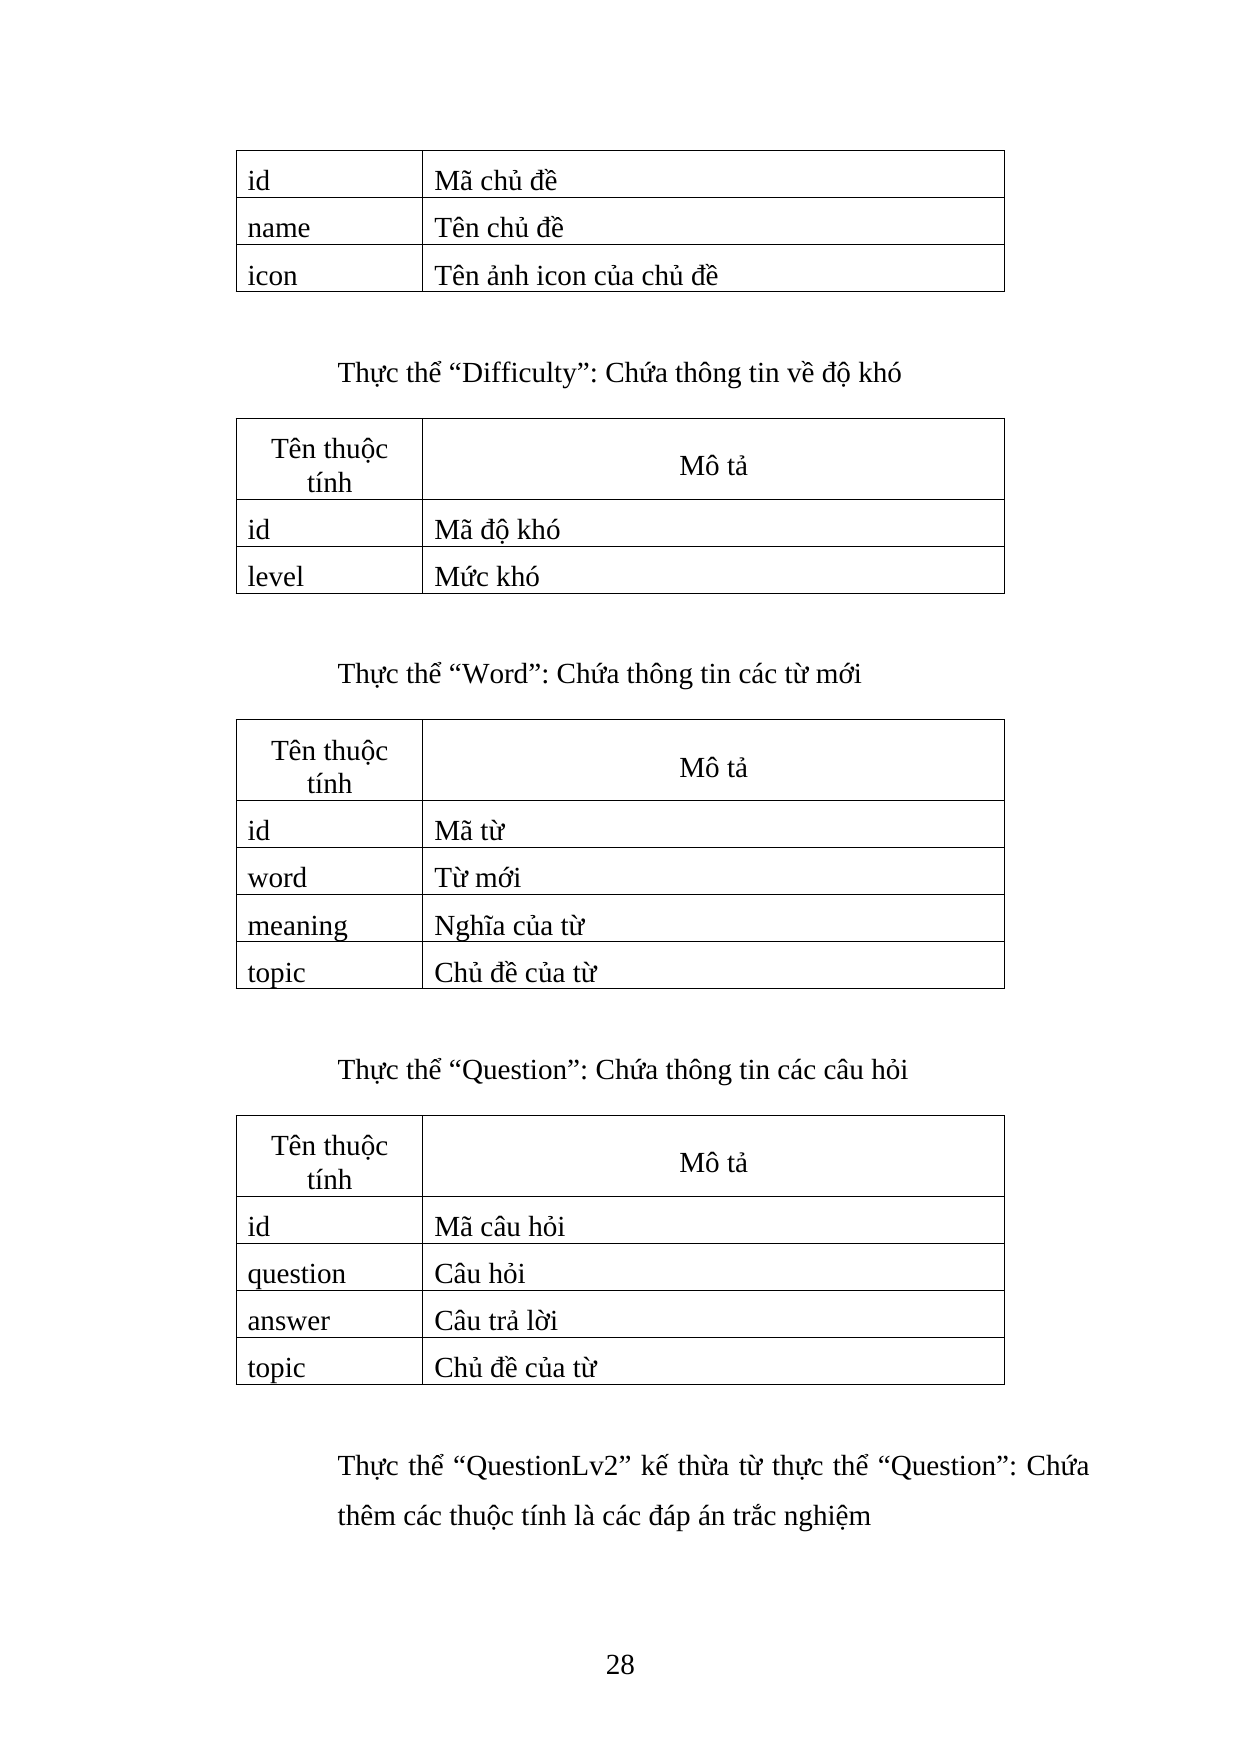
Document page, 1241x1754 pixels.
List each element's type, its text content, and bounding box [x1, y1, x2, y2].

table_cell level [237, 547, 422, 593]
table_header Tên thuộc tính [237, 1116, 422, 1196]
table_cell Mã từ [423, 801, 1004, 847]
table_header Mô tả [423, 1116, 1004, 1196]
table_cell Câu hỏi [423, 1244, 1004, 1290]
table_cell Mã câu hỏi [423, 1197, 1004, 1243]
table_cell Mã độ khó [423, 500, 1004, 546]
table_cell name [237, 198, 422, 244]
table_cell topic [237, 1338, 422, 1384]
table_cell id [237, 1197, 422, 1243]
table_cell Mức khó [423, 547, 1004, 593]
table_cell answer [237, 1291, 422, 1337]
table_cell topic [237, 942, 422, 988]
table_cell icon [237, 245, 422, 291]
table_header Tên thuộc tính [237, 720, 422, 800]
table_cell word [237, 848, 422, 894]
table_cell Câu trả lời [423, 1291, 1004, 1337]
table_cell Tên ảnh icon của chủ đề [423, 245, 1004, 291]
table_header Tên thuộc tính [237, 419, 422, 498]
table_cell Nghĩa của từ [423, 895, 1004, 941]
list Thực thể “QuestionLv2” kế thừa từ thực thể “Question”: Chứa thêm các thuộc tính là các đáp án trắc nghiệm [337, 1448, 1090, 1532]
table_cell Chủ đề của từ [423, 1338, 1004, 1384]
table_cell Mã chủ đề [423, 151, 1004, 197]
table_cell id [237, 151, 422, 197]
table_cell Tên chủ đề [423, 198, 1004, 244]
table_cell Chủ đề của từ [423, 942, 1004, 988]
list Thực thể “Difficulty”: Chứa thông tin về độ khó [337, 355, 1090, 389]
table_cell meaning [237, 895, 422, 941]
table_header Mô tả [423, 419, 1004, 498]
table_header Mô tả [423, 720, 1004, 800]
table_cell question [237, 1244, 422, 1290]
table_cell id [237, 801, 422, 847]
table_cell Từ mới [423, 848, 1004, 894]
table_cell id [237, 500, 422, 546]
list Thực thể “Word”: Chứa thông tin các từ mới [337, 657, 1090, 690]
list Thực thể “Question”: Chứa thông tin các câu hỏi [337, 1052, 1090, 1086]
